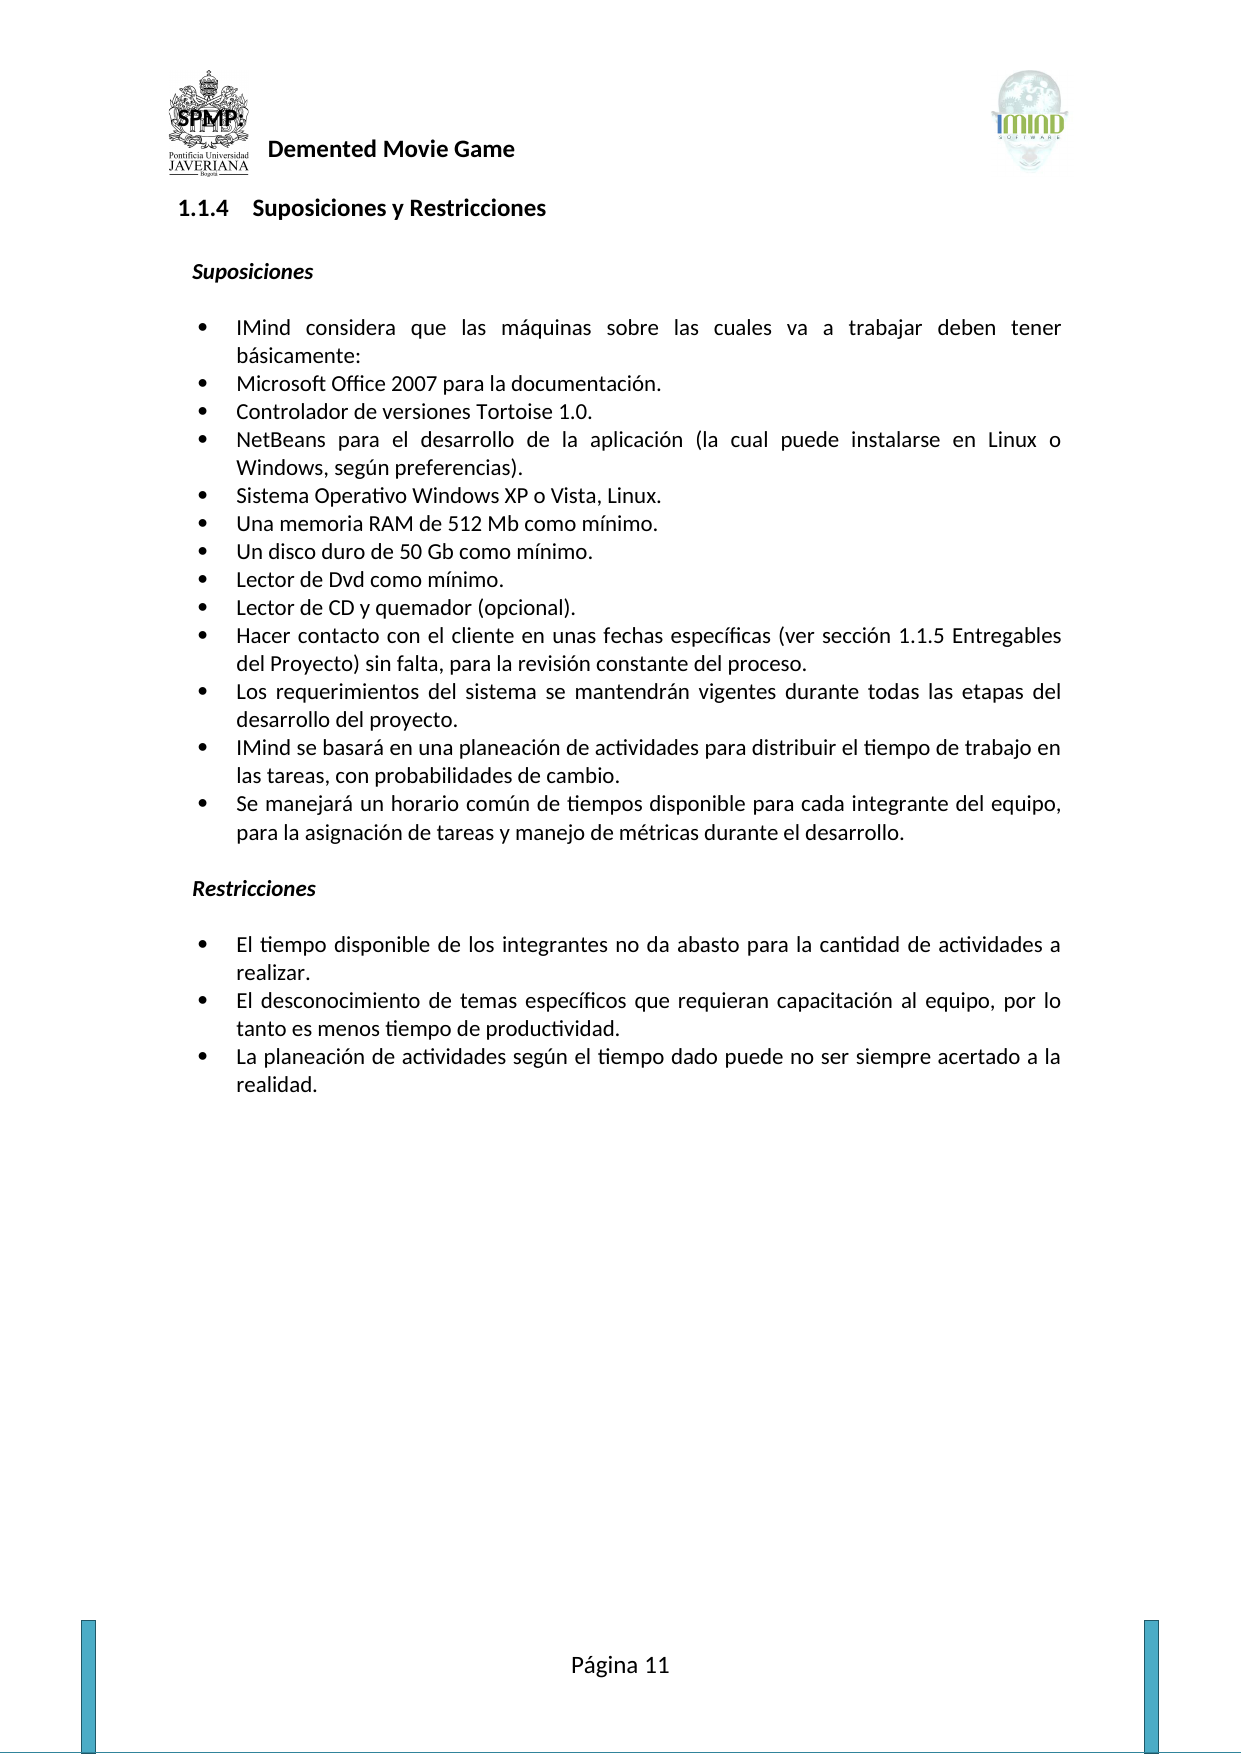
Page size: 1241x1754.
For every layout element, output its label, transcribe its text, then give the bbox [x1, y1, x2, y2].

list Restricciones [192, 874, 1063, 902]
list La planeación de actividades según el tiempo dado puede no ser siempre acertado a la realidad. [199, 1042, 1063, 1098]
list IMind considera que las máquinas sobre las cuales va a trabajar deben tener básicamente: [199, 313, 1063, 369]
list Una memoria RAM de 512 Mb como mínimo. [199, 509, 1063, 537]
list Microsoft Office 2007 para la documentación. [199, 369, 1063, 397]
list Un disco duro de 50 Gb como mínimo. [199, 537, 1063, 565]
list Controlador de versiones Tortoise 1.0. [199, 397, 1063, 425]
list IMind se basará en una planeación de actividades para distribuir el tiempo de trabajo en las tareas, con probabilidades de cambio. [199, 733, 1063, 789]
list El desconocimiento de temas específicos que requieran capacitación al equipo, por lo tanto es menos tiempo de productividad. [199, 986, 1063, 1042]
list NetBeans para el desarrollo de la aplicación (la cual puede instalarse en Linux o Windows, según preferencias). [199, 425, 1063, 481]
list Suposiciones [192, 257, 1063, 285]
list Lector de CD y quemador (opcional). [199, 593, 1063, 621]
subtitle Suposiciones y Restricciones [177, 192, 1063, 223]
list Hacer contacto con el cliente en unas fechas específicas (ver sección 1.1.5 Entregables del Proyecto) sin falta, para la revisión constante del proceso. [199, 621, 1063, 677]
list Se manejará un horario común de tiempos disponible para cada integrante del equipo, para la asignación de tareas y manejo de métricas durante el desarrollo. [199, 789, 1063, 846]
list Lector de Dvd como mínimo. [199, 565, 1063, 593]
list Los requerimientos del sistema se mantendrán vigentes durante todas las etapas del desarrollo del proyecto. [199, 677, 1063, 733]
list Sistema Operativo Windows XP o Vista, Linux. [199, 481, 1063, 509]
picture [990, 70, 1075, 177]
list El tiempo disponible de los integrantes no da abasto para la cantidad de actividades a realizar. [199, 930, 1063, 986]
picture [168, 70, 249, 177]
